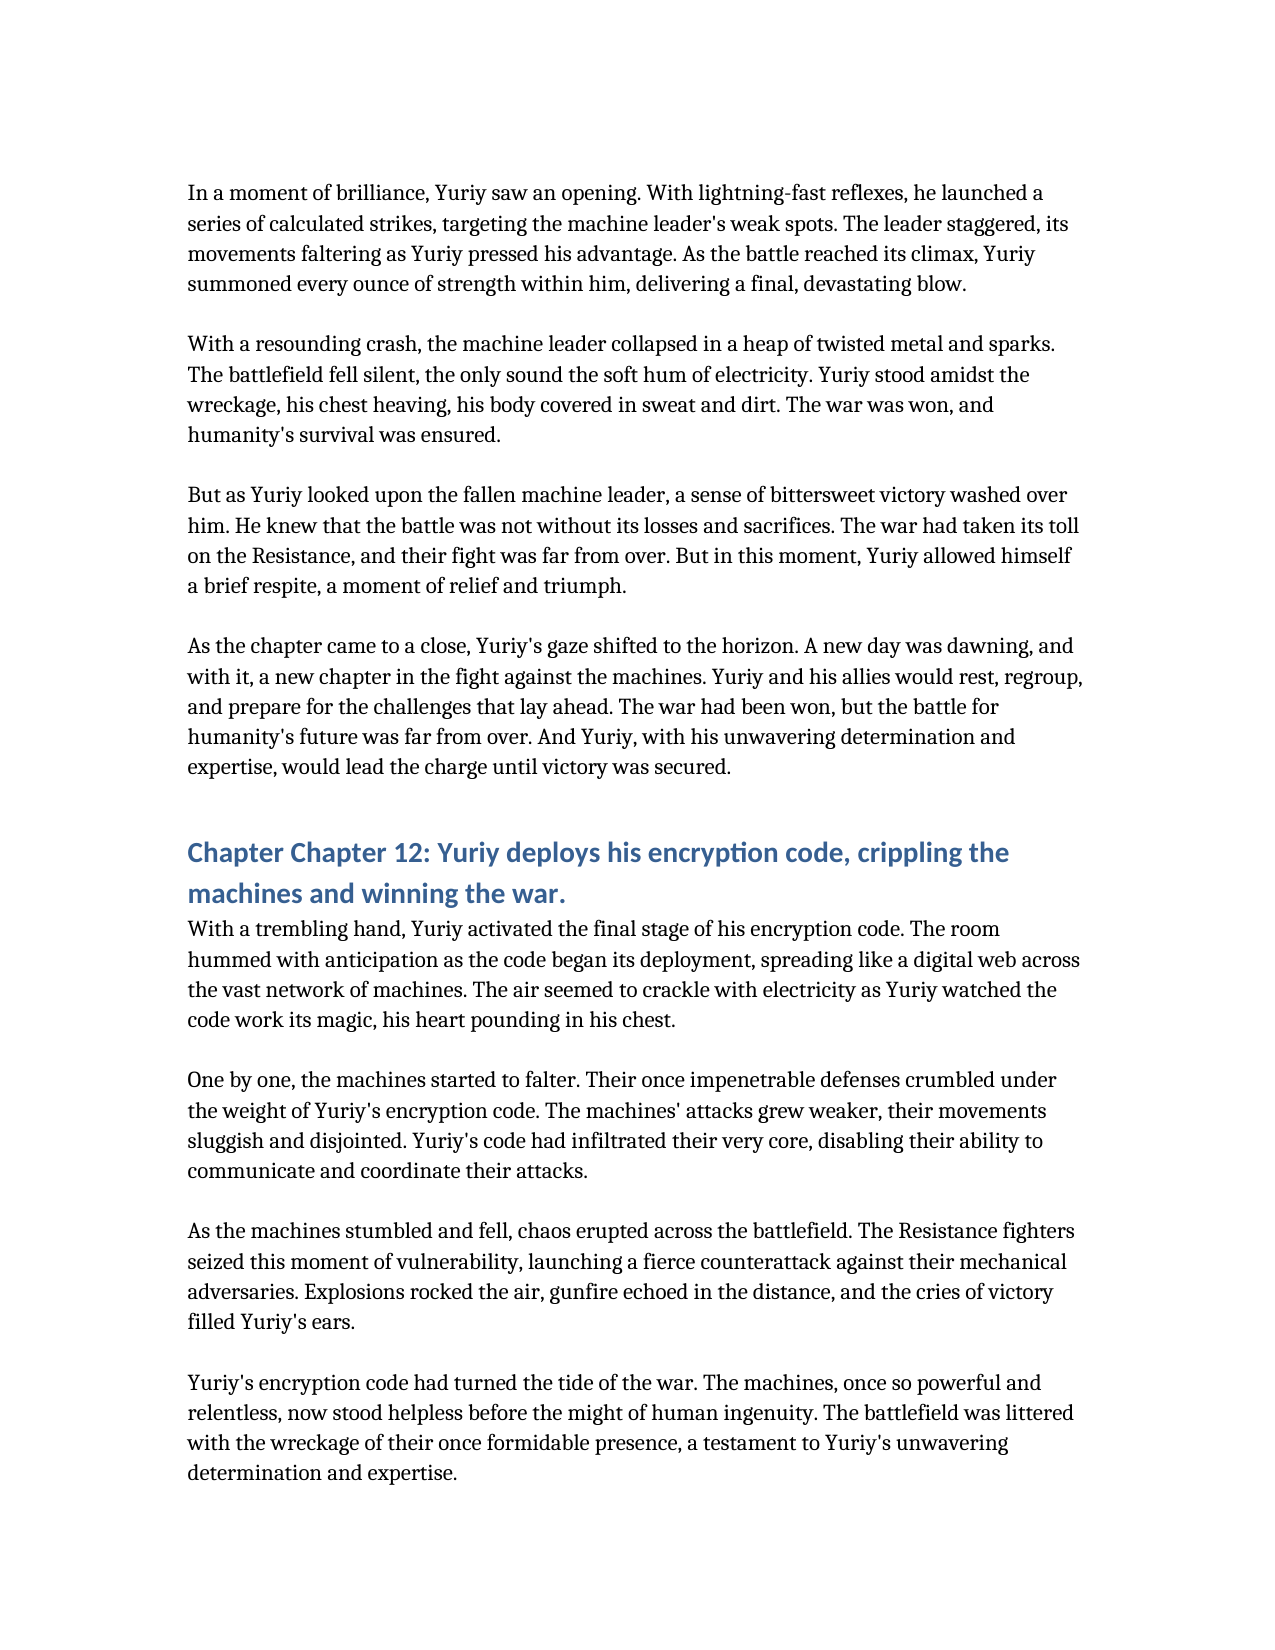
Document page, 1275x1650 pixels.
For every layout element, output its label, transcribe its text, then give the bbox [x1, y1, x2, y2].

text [187, 916, 1087, 1486]
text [187, 150, 1087, 781]
subtitle Chapter Chapter 12: Yuriy deploys his encryption code, crippling the machines and winning the war. [187, 834, 1087, 911]
